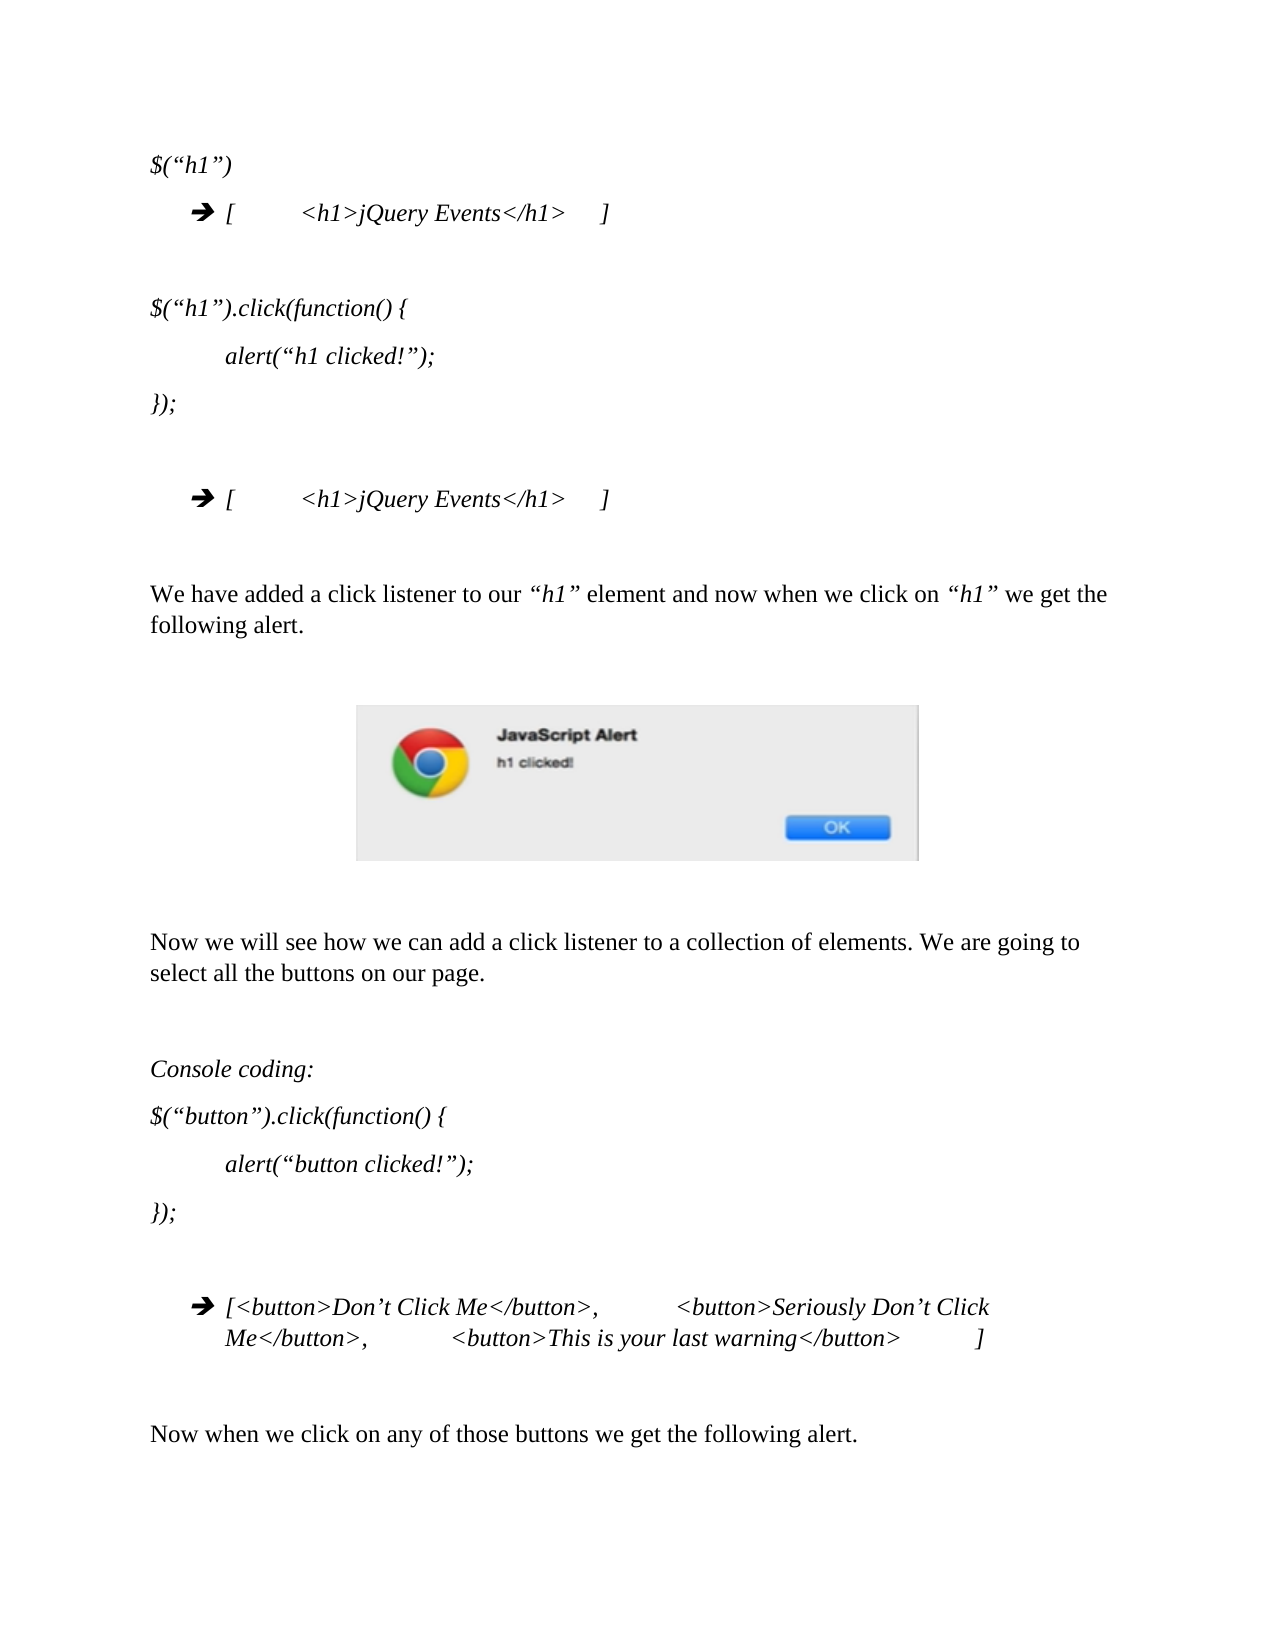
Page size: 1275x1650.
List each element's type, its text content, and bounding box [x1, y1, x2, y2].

text $(“button”).click(function() { [150, 1101, 1125, 1130]
text Now when we click on any of those buttons we get the following alert. [150, 1419, 1125, 1447]
list [ <h1>jQuery Events</h1> ] [187, 198, 1125, 226]
picture [356, 705, 919, 861]
text $(“h1”) [150, 150, 1125, 179]
text Console coding: [150, 1054, 1125, 1082]
text }); [150, 1197, 1125, 1226]
text Now we will see how we can add a click listener to a collection of elements. We are going to select all the buttons on our page. [150, 927, 1125, 987]
text $(“h1”).click(function() { [150, 293, 1125, 322]
text alert(“button clicked!”); [150, 1149, 1125, 1178]
text We have added a click listener to our “h1” element and now when we click on “h1” we get the following alert. [150, 579, 1125, 639]
text }); [150, 388, 1125, 417]
list [ <h1>jQuery Events</h1> ] [187, 484, 1125, 513]
list [<button>Don’t Click Me</button>, <button>Seriously Don’t Click Me</button>, <button>This is your last warning</button> ] [187, 1292, 1125, 1352]
text alert(“h1 clicked!”); [150, 341, 1125, 369]
